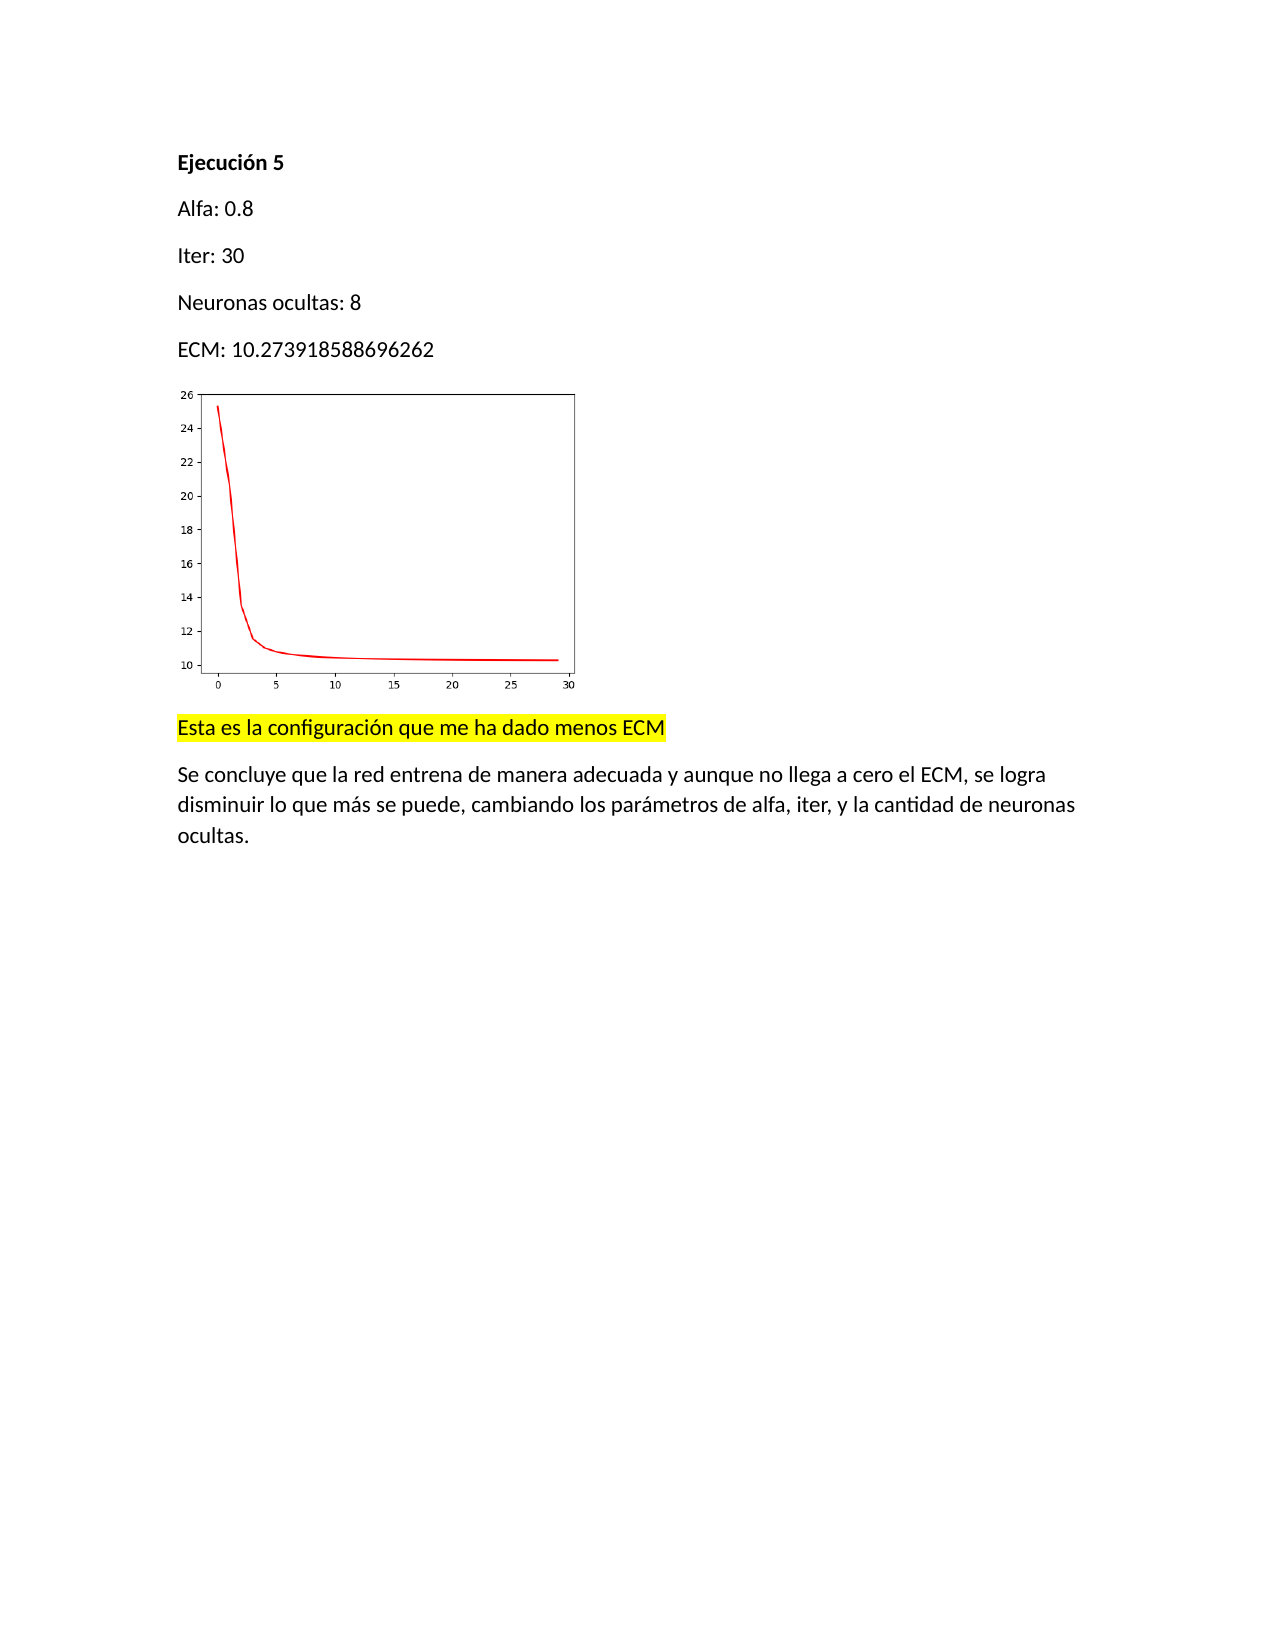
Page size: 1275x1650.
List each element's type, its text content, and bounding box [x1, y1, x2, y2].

text Neuronas ocultas: 8 [177, 288, 1098, 316]
picture [177, 382, 580, 695]
text Esta es la configuración que me ha dado menos ECM [177, 713, 1098, 742]
text Ejecución 5 [177, 148, 1098, 176]
text Iter: 30 [177, 241, 1098, 269]
text Alfa: 0.8 [177, 194, 1098, 222]
text ECM: 10.273918588696262 [177, 335, 1098, 363]
text Se concluye que la red entrena de manera adecuada y aunque no llega a cero el ECM, se logra disminuir lo que más se puede, cambiando los parámetros de alfa, iter, y la cantidad de neuronas ocultas. [177, 760, 1098, 849]
